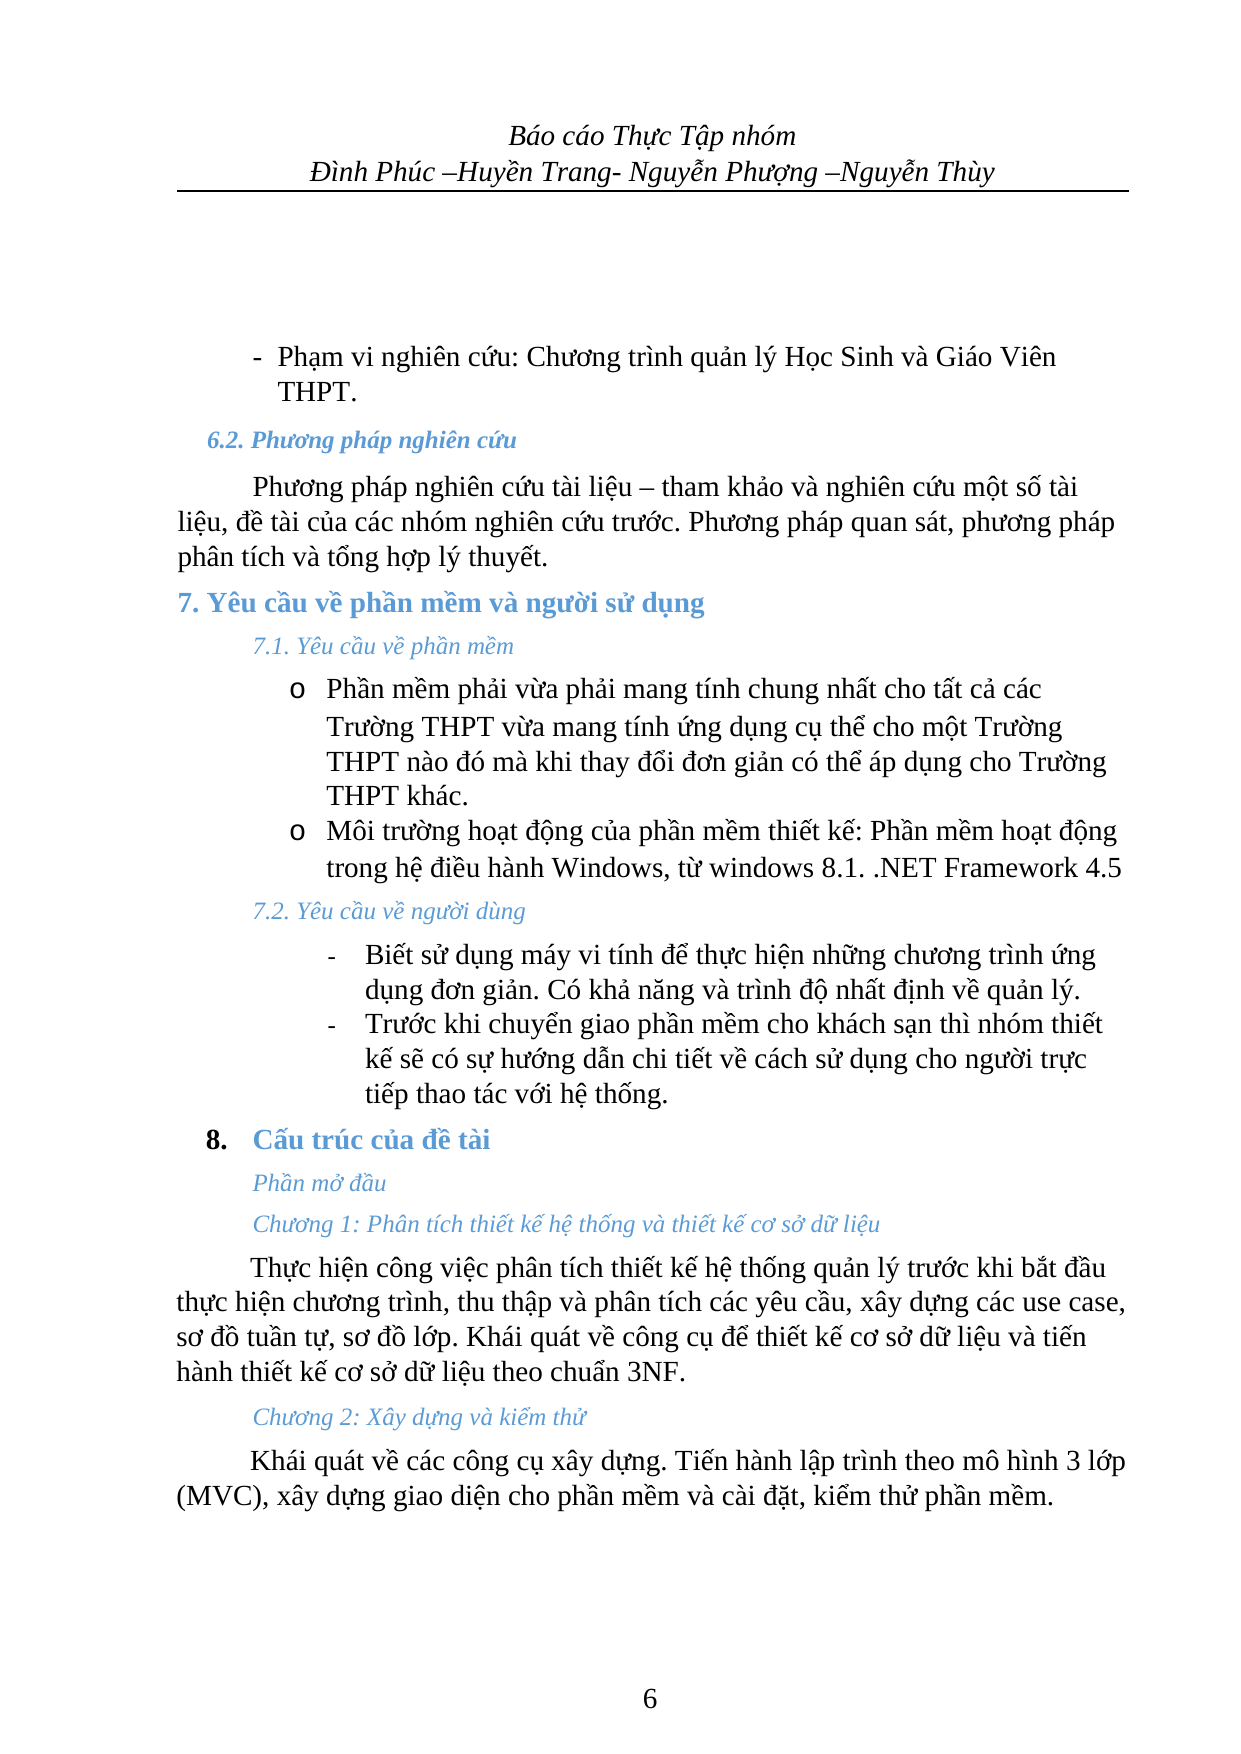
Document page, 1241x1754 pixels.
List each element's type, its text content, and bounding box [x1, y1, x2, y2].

list Môi trường hoạt động của phần mềm thiết kế: Phần mềm hoạt động trong hệ điều hành Windows, từ windows 8.1. .NET Framework 4.5 [289, 813, 1129, 884]
list Phần mềm phải vừa phải mang tính chung nhất cho tất cả các Trường THPT vừa mang tính ứng dụng cụ thể cho một Trường THPT nào đó mà khi thay đổi đơn giản có thể áp dụng cho Trường THPT khác. [289, 672, 1129, 812]
list Biết sử dụng máy vi tính để thực hiện những chương trình ứng dụng đơn giản. Có khả năng và trình độ nhất định về quản lý. [327, 937, 1129, 1005]
text Thực hiện công việc phân tích thiết kế hệ thống quản lý trước khi bắt đầu thực hiện chương trình, thu thập và phân tích các yêu cầu, xây dựng các use case, sơ đồ tuần tự, sơ đồ lớp. Khái quát về công cụ để thiết kế cơ sở dữ liệu và tiến hành thiết kế cơ sở dữ liệu theo chuẩn 3NF. [176, 1250, 1129, 1388]
subtitle 7.1. Yêu cầu về phần mềm [252, 631, 1129, 660]
subtitle 7.2. Yêu cầu về người dùng [252, 896, 1129, 925]
subtitle Cấu trúc của đề tài [206, 1122, 1129, 1156]
subtitle 6.2. Phương pháp nghiên cứu [207, 425, 1129, 454]
text Khái quát về các công cụ xây dựng. Tiến hành lập trình theo mô hình 3 lớp (MVC), xây dựng giao diện cho phần mềm và cài đặt, kiểm thử phần mềm. [176, 1443, 1129, 1511]
subtitle Phần mở đầu [252, 1168, 1129, 1197]
list Phạm vi nghiên cứu: Chương trình quản lý Học Sinh và Giáo Viên THPT. [252, 339, 1129, 407]
subtitle Chương 1: Phân tích thiết kế hệ thống và thiết kế cơ sở dữ liệu [252, 1209, 1129, 1238]
list Trước khi chuyển giao phần mềm cho khách sạn thì nhóm thiết kế sẽ có sự hướng dẫn chi tiết về cách sử dụng cho người trực tiếp thao tác với hệ thống. [327, 1007, 1129, 1110]
subtitle 7. Yêu cầu về phần mềm và người sử dụng [177, 585, 1129, 618]
subtitle Chương 2: Xây dựng và kiểm thử [252, 1402, 1129, 1431]
text Phương pháp nghiên cứu tài liệu – tham khảo và nghiên cứu một số tài liệu, đề tài của các nhóm nghiên cứu trước. Phương pháp quan sát, phương pháp phân tích và tổng hợp lý thuyết. [176, 469, 1129, 572]
